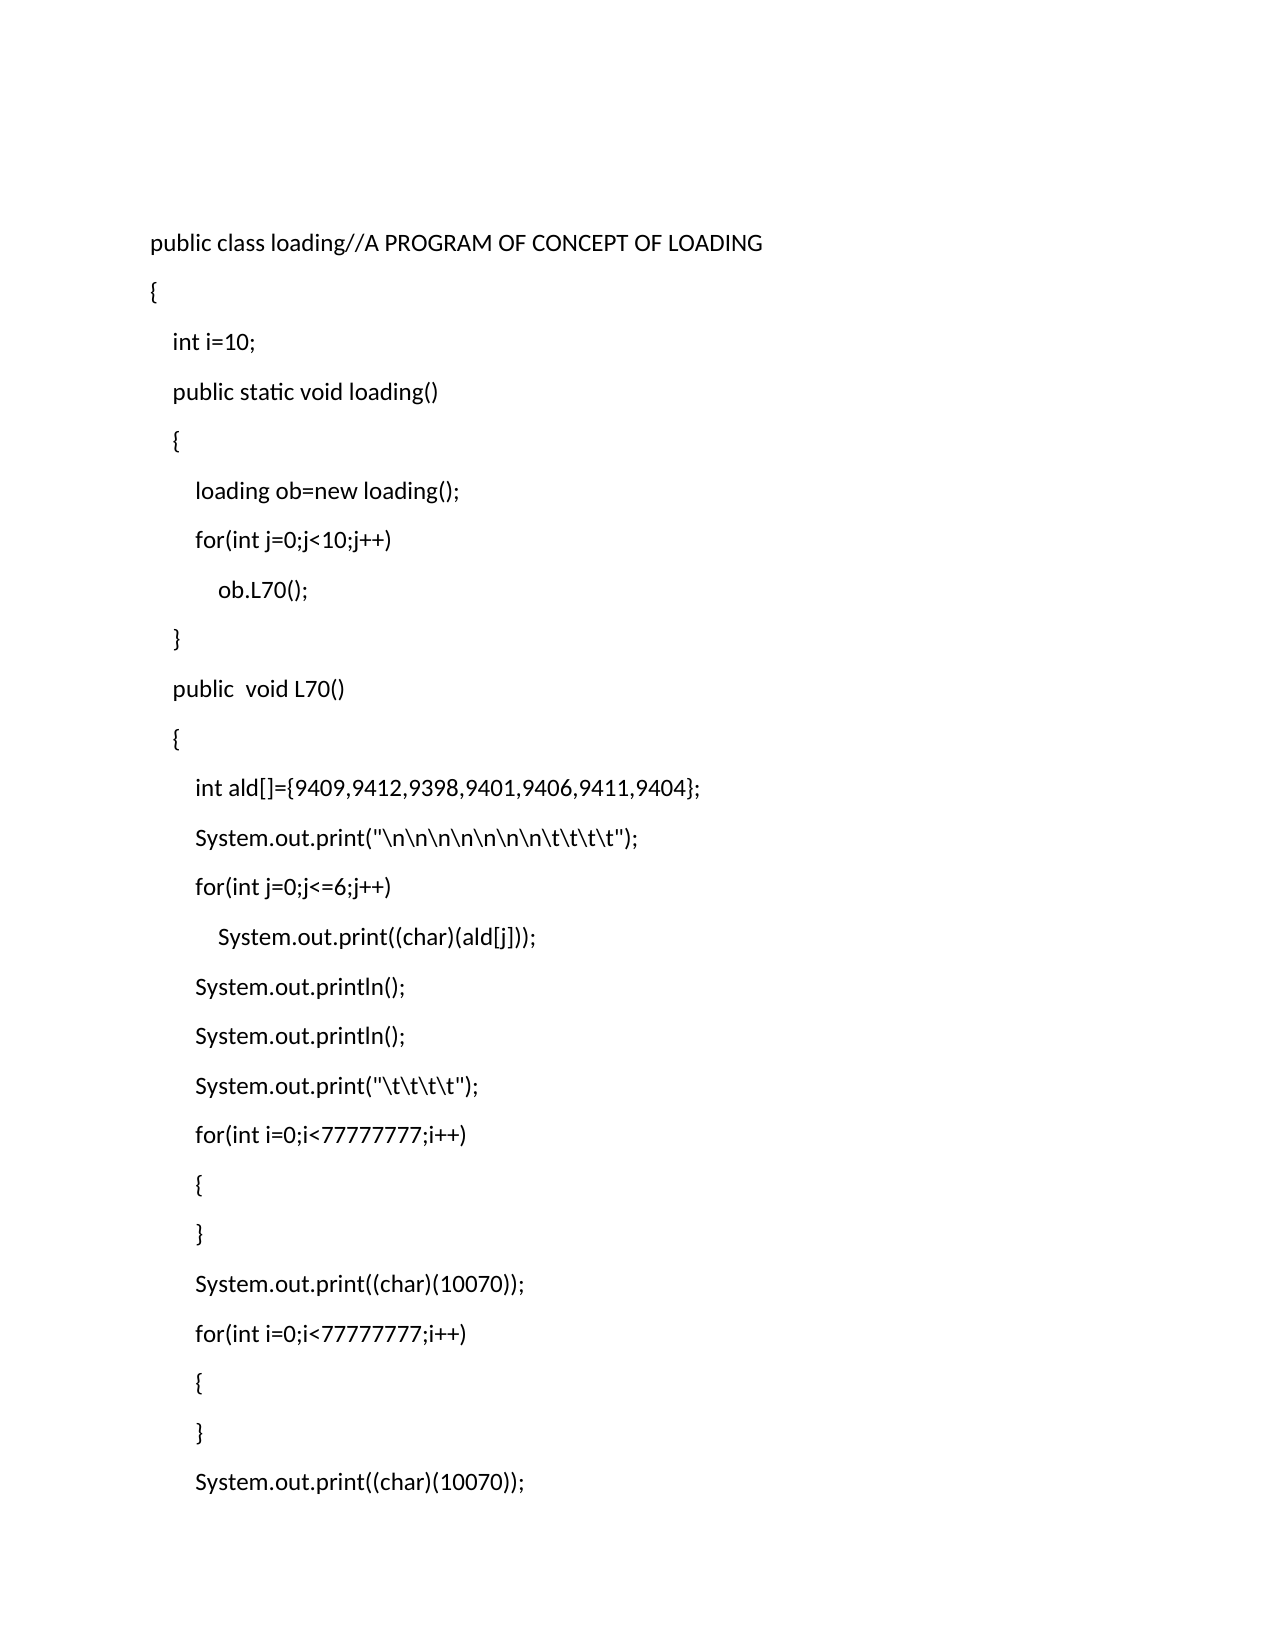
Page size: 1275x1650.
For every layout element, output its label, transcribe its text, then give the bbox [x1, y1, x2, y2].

text for(int i=0;i<77777777;i++) [150, 1119, 1125, 1150]
text int i=10; [150, 326, 1125, 357]
text for(int j=0;j<=6;j++) [150, 872, 1125, 902]
text System.out.print("\t\t\t\t"); [150, 1070, 1125, 1100]
text { [150, 723, 1125, 753]
text int ald[]={9409,9412,9398,9401,9406,9411,9404}; [150, 772, 1125, 803]
text { [150, 1169, 1125, 1199]
text { [150, 277, 1125, 307]
text System.out.print((char)(10070)); [150, 1268, 1125, 1299]
text loading ob=new loading(); [150, 475, 1125, 505]
text } [150, 624, 1125, 654]
text } [150, 1219, 1125, 1249]
text } [150, 1417, 1125, 1447]
text public void L70() [150, 673, 1125, 704]
text System.out.print((char)(ald[j])); [150, 921, 1125, 952]
text System.out.println(); [150, 1020, 1125, 1051]
text { [150, 1367, 1125, 1398]
text System.out.print((char)(10070)); [150, 1467, 1125, 1497]
text for(int i=0;i<77777777;i++) [150, 1318, 1125, 1348]
text System.out.println(); [150, 971, 1125, 1001]
text public static void loading() [150, 376, 1125, 406]
text for(int j=0;j<10;j++) [150, 524, 1125, 555]
text ob.L70(); [150, 574, 1125, 604]
text System.out.print("\n\n\n\n\n\n\n\t\t\t\t"); [150, 822, 1125, 852]
text { [150, 425, 1125, 456]
text public class loading//A PROGRAM OF CONCEPT OF LOADING [150, 227, 1125, 257]
